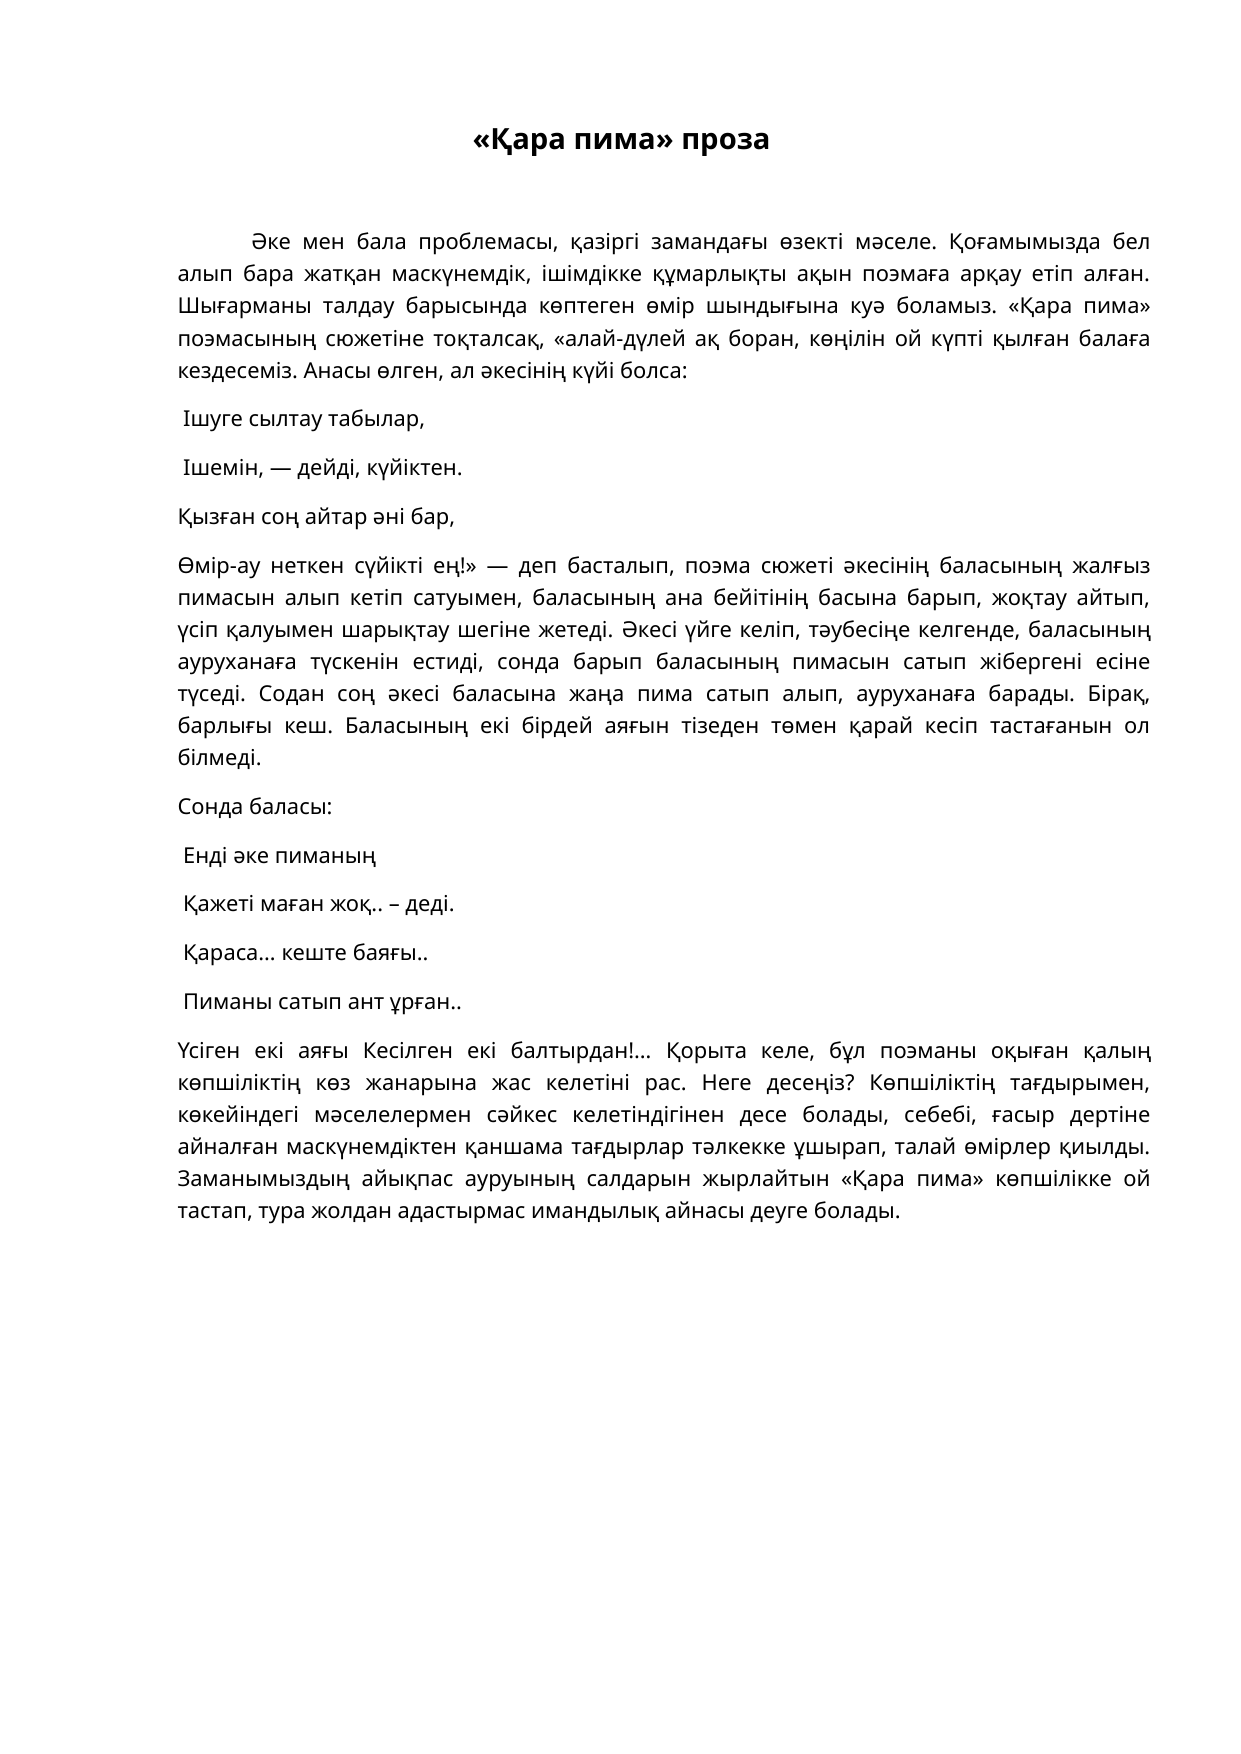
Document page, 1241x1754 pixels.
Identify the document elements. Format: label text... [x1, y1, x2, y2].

text Сонда баласы: [177, 791, 1152, 821]
text Ішуге сылтау табылар, [177, 403, 1152, 433]
text Ішемін, — дейді, күйіктен. [177, 452, 1152, 482]
text Енді әке пиманың [177, 840, 1152, 869]
text «Қара пима» проза [398, 118, 1152, 158]
text Қызған соң айтар әні бар, [177, 501, 1152, 531]
text Үсіген екі аяғы Кесілген екі балтырдан!… Қорыта келе, бұл поэманы оқыған қалың көпшіліктің көз жанарына жас келетіні рас. Неге десеңіз? Көпшіліктің тағдырымен, көкейіндегі мәселелермен сәйкес келетіндігінен десе болады, себебі, ғасыр дертіне айналған маскүнемдіктен қаншама тағдырлар тәлкекке ұшырап, талай өмірлер қиылды. Заманымыздың айықпас ауруының салдарын жырлайтын «Қара пима» көпшілікке ой тастап, тура жолдан адастырмас имандылық айнасы деуге болады. [177, 1035, 1152, 1225]
text Қажеті маған жоқ.. – деді. [177, 888, 1152, 918]
text Пиманы сатып ант ұрған.. [177, 986, 1152, 1016]
text Қараса… кеште баяғы.. [177, 937, 1152, 967]
text Өмір-ау неткен сүйікті ең!» — деп басталып, поэма сюжеті әкесінің баласының жалғыз пимасын алып кетіп сатуымен, баласының ана бейітінің басына барып, жоқтау айтып, үсіп қалуымен шарықтау шегіне жетеді. Әкесі үйге келіп, тәубесіңе келгенде, баласының ауруханаға түскенін естиді, сонда барып баласының пимасын сатып жібергені есіне түседі. Содан соң әкесі баласына жаңа пима сатып алып, ауруханаға барады. Бірақ, барлығы кеш. Баласының екі бірдей аяғын тізеден төмен қарай кесіп тастағанын ол білмеді. [177, 550, 1152, 772]
text Әке мен бала проблемасы, қазіргі замандағы өзекті мәселе. Қоғамымызда бел алып бара жатқан маскүнемдік, ішімдікке құмарлықты ақын поэмаға арқау етіп алған. Шығарманы талдау барысында көптеген өмір шындығына куә боламыз. «Қара пима» поэмасының сюжетіне тоқталсақ, «алай-дүлей ақ боран, көңілін ой күпті қылған балаға кездесеміз. Анасы өлген, ал әкесінің күйі болса: [177, 226, 1152, 384]
